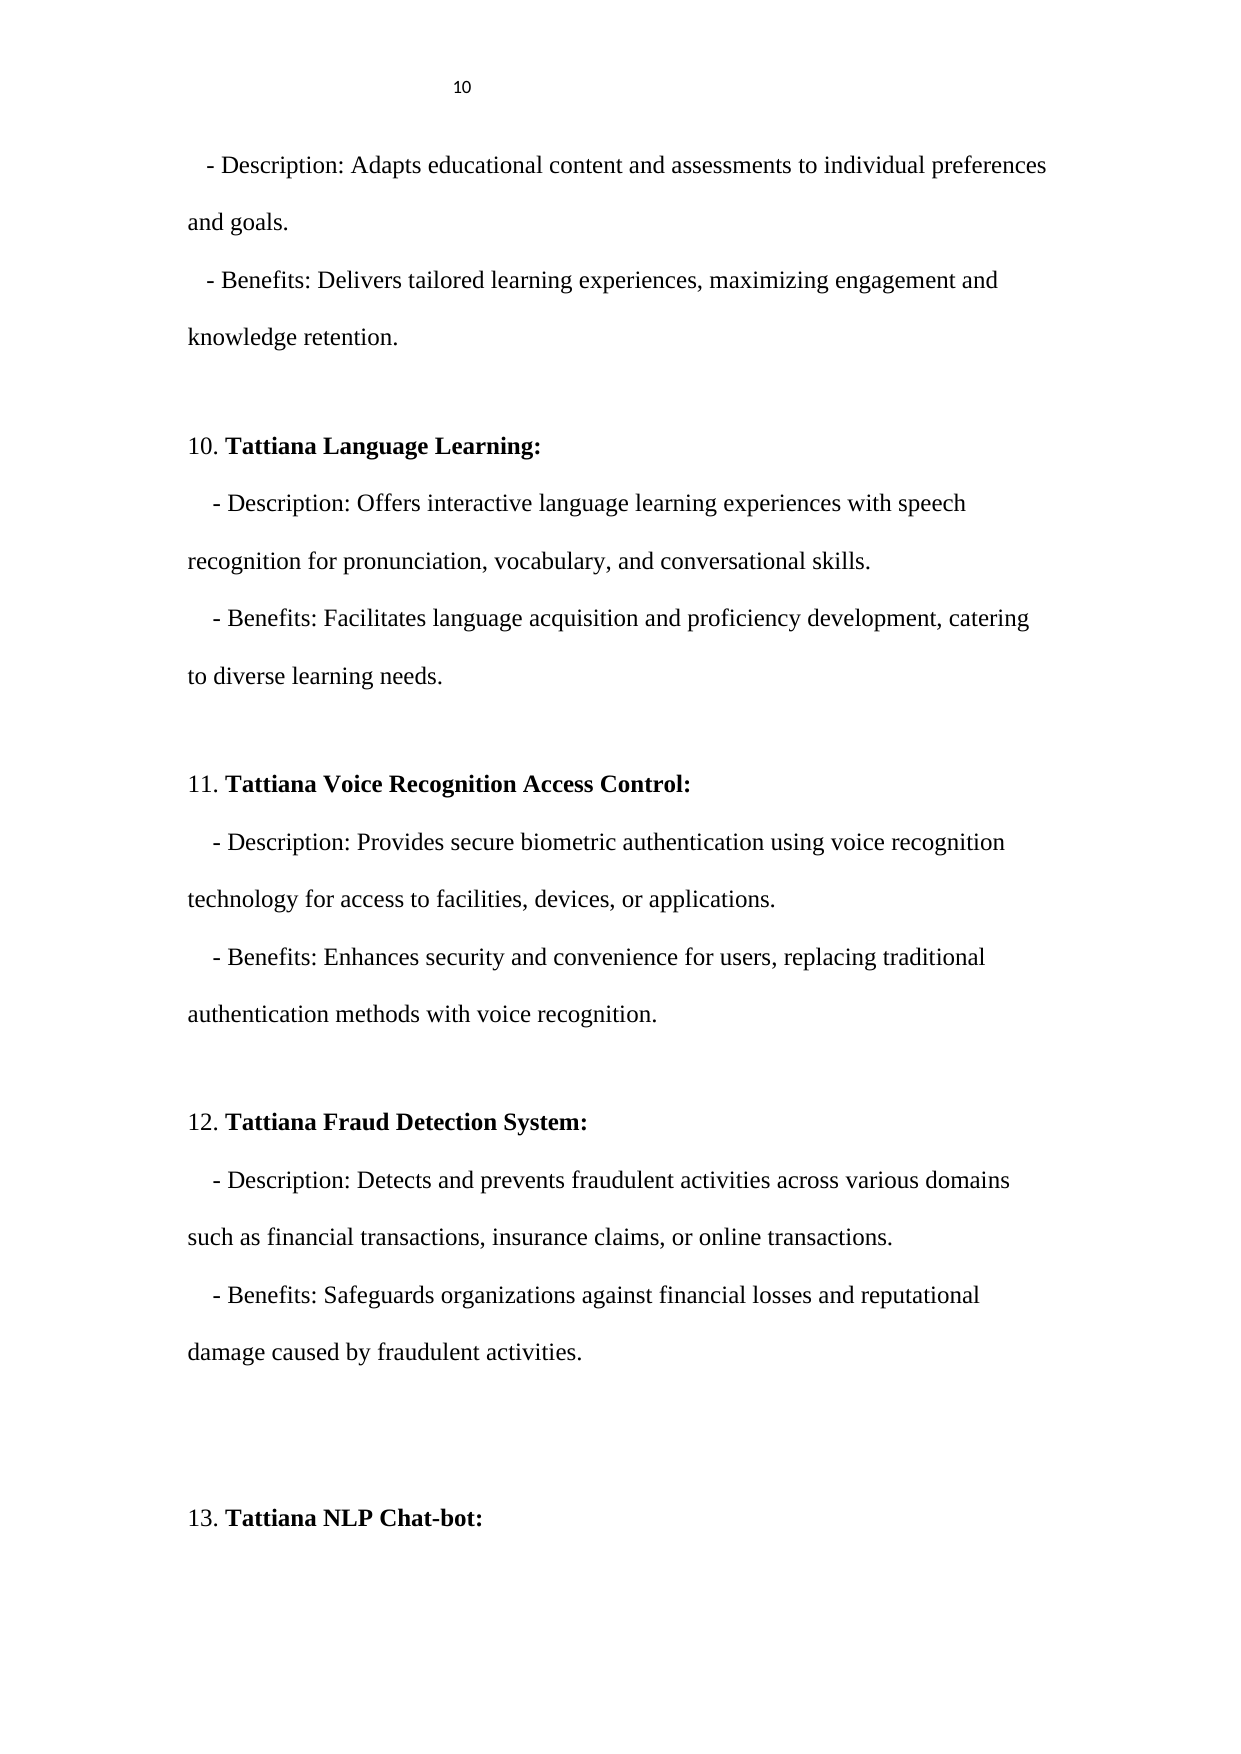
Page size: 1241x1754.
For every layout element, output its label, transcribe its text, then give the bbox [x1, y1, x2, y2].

list - Description: Detects and prevents fraudulent activities across various domains such as financial transactions, insurance claims, or online transactions. [187, 1165, 1053, 1251]
list - Benefits: Delivers tailored learning experiences, maximizing engagement and knowledge retention. [187, 265, 1053, 351]
list 13. Tattiana NLP Chat-bot: [187, 1503, 1053, 1532]
list 10. Tattiana Language Learning: [187, 431, 1053, 459]
list - Benefits: Enhances security and convenience for users, replacing traditional authentication methods with voice recognition. [187, 942, 1053, 1028]
list - Description: Offers interactive language learning experiences with speech recognition for pronunciation, vocabulary, and conversational skills. [187, 488, 1053, 574]
list - Description: Provides secure biometric authentication using voice recognition technology for access to facilities, devices, or applications. [187, 827, 1053, 913]
list 11. Tattiana Voice Recognition Access Control: [187, 769, 1053, 798]
list - Description: Adapts educational content and assessments to individual preferences and goals. [187, 150, 1053, 236]
list 12. Tattiana Fraud Detection System: [187, 1107, 1053, 1136]
list - Benefits: Facilitates language acquisition and proficiency development, catering to diverse learning needs. [187, 603, 1053, 689]
list - Benefits: Safeguards organizations against financial losses and reputational damage caused by fraudulent activities. [187, 1280, 1053, 1366]
